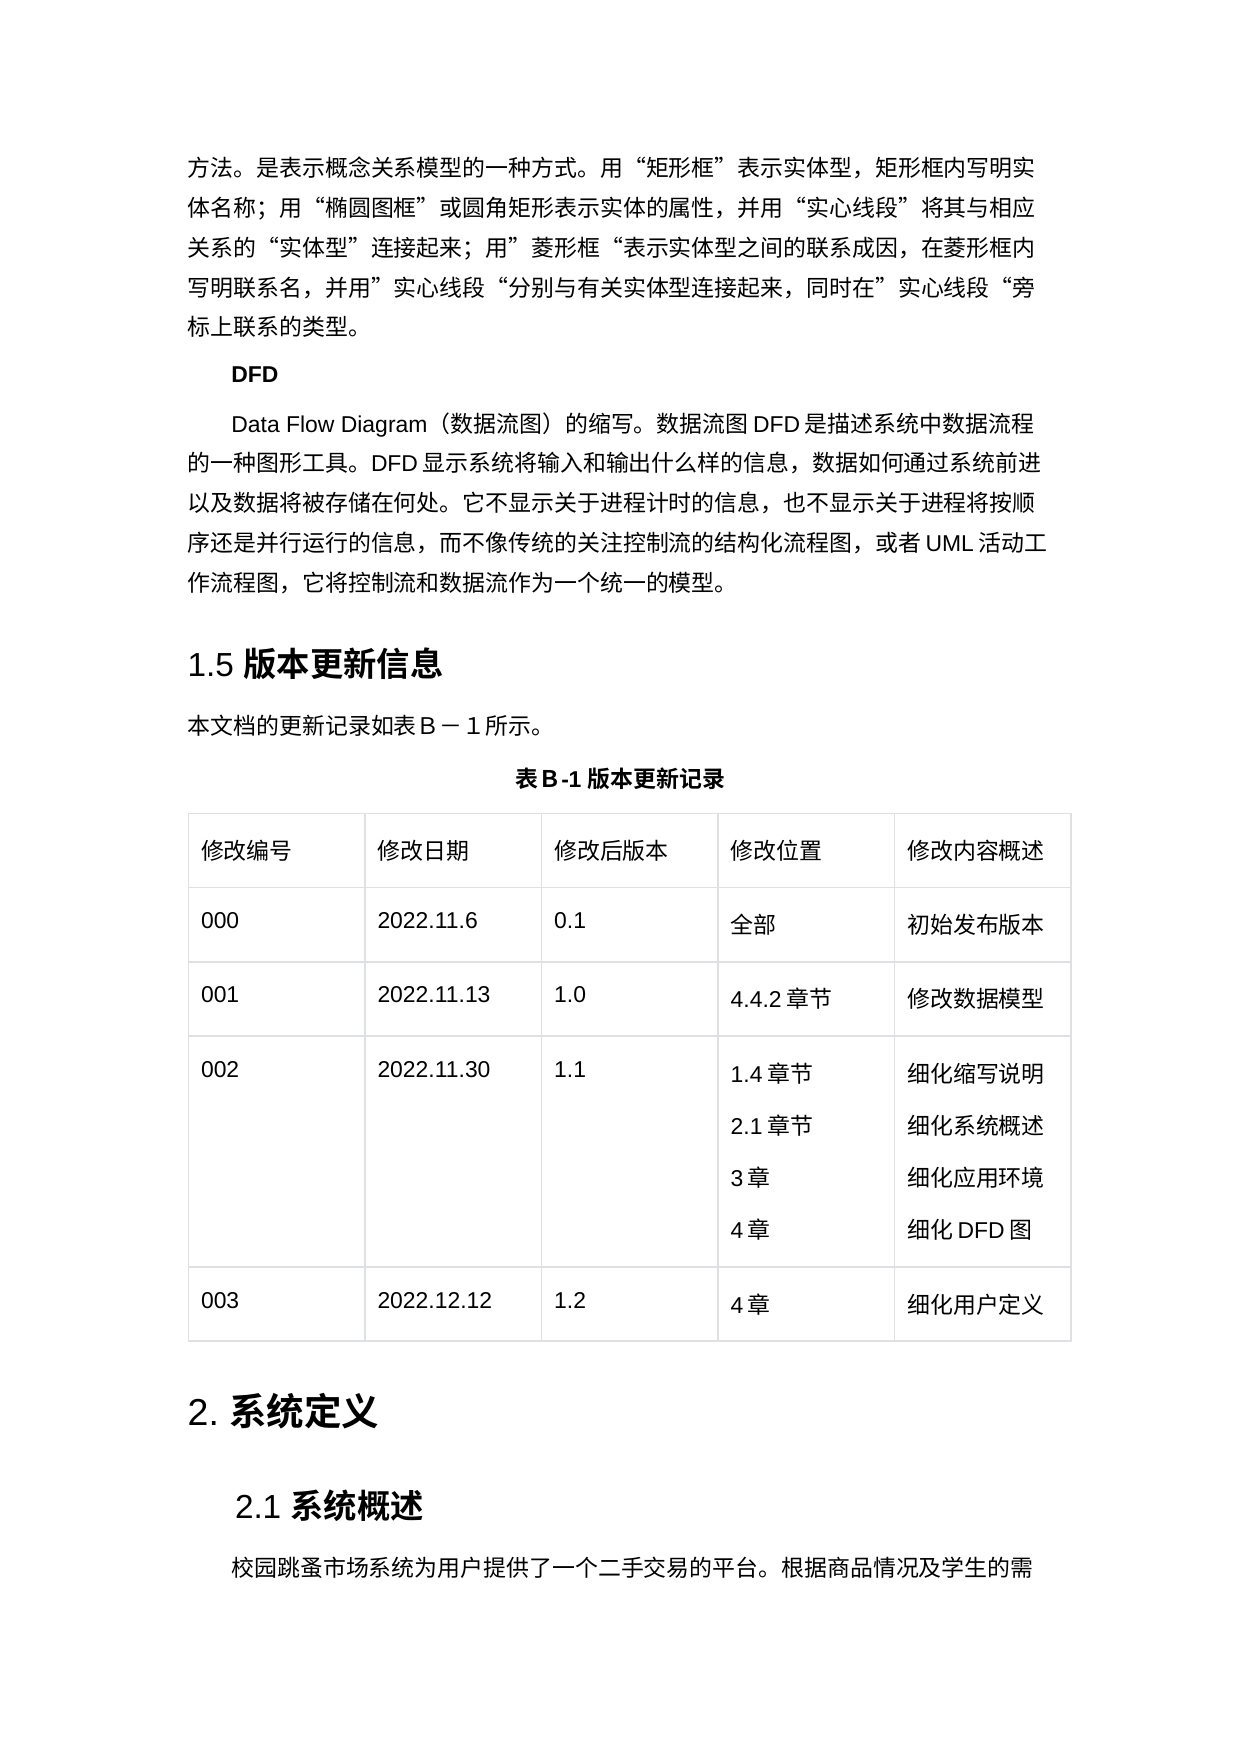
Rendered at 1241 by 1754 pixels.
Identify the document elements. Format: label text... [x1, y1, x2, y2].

table_cell 1.4章节 2.1章节 3章 4章 [719, 1037, 894, 1266]
table_cell 修改数据模型 [895, 963, 1070, 1035]
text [187, 1550, 1053, 1583]
table_cell 全部 [719, 888, 894, 961]
text Data Flow Diagram（数据流图）的缩写。数据流图DFD是描述系统中数据流程的一种图形工具。DFD显示系统将输入和输出什么样的信息，数据如何通过系统前进以及数据将被存储在何处。它不显示关于进程计时的信息，也不显示关于进程将按顺序还是并行运行的信息，而不像传统的关注控制流的结构化流程图，或者UML活动工作流程图，它将控制流和数据流作为一个统一的模型。 [187, 406, 1053, 598]
table_cell 0.1 [542, 888, 717, 961]
table_cell 4.4.2章节 [719, 963, 894, 1035]
text 1.5 版本更新信息 [187, 638, 1053, 686]
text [187, 150, 1053, 342]
table_cell 1.2 [542, 1268, 717, 1340]
text 2.1 系统概述 [235, 1480, 1053, 1528]
table_header 修改内容概述 [895, 814, 1070, 887]
table_header 修改编号 [189, 814, 364, 887]
table_cell 2022.12.12 [366, 1268, 541, 1340]
table_cell 002 [189, 1037, 364, 1266]
table_cell 2022.11.30 [366, 1037, 541, 1266]
table_cell 初始发布版本 [895, 888, 1070, 961]
table_cell 003 [189, 1268, 364, 1340]
text DFD [187, 361, 1053, 388]
text 2. 系统定义 [187, 1382, 1053, 1436]
table_cell 2022.11.6 [366, 888, 541, 961]
table_cell 2022.11.13 [366, 963, 541, 1035]
table_cell 1.0 [542, 963, 717, 1035]
text 本文档的更新记录如表Ｂ－１所示。 [187, 708, 1053, 741]
table_header 修改日期 [366, 814, 541, 887]
table_cell 4章 [719, 1268, 894, 1340]
table_cell 000 [189, 888, 364, 961]
table_cell 细化用户定义 [895, 1268, 1070, 1340]
table_cell 1.1 [542, 1037, 717, 1266]
table_cell 细化缩写说明 细化系统概述 细化应用环境 细化DFD图 [895, 1037, 1070, 1266]
table_header 修改位置 [719, 814, 894, 887]
table_header 修改后版本 [542, 814, 717, 887]
text 表Ｂ-1 版本更新记录 [187, 760, 1053, 794]
table_cell 001 [189, 963, 364, 1035]
